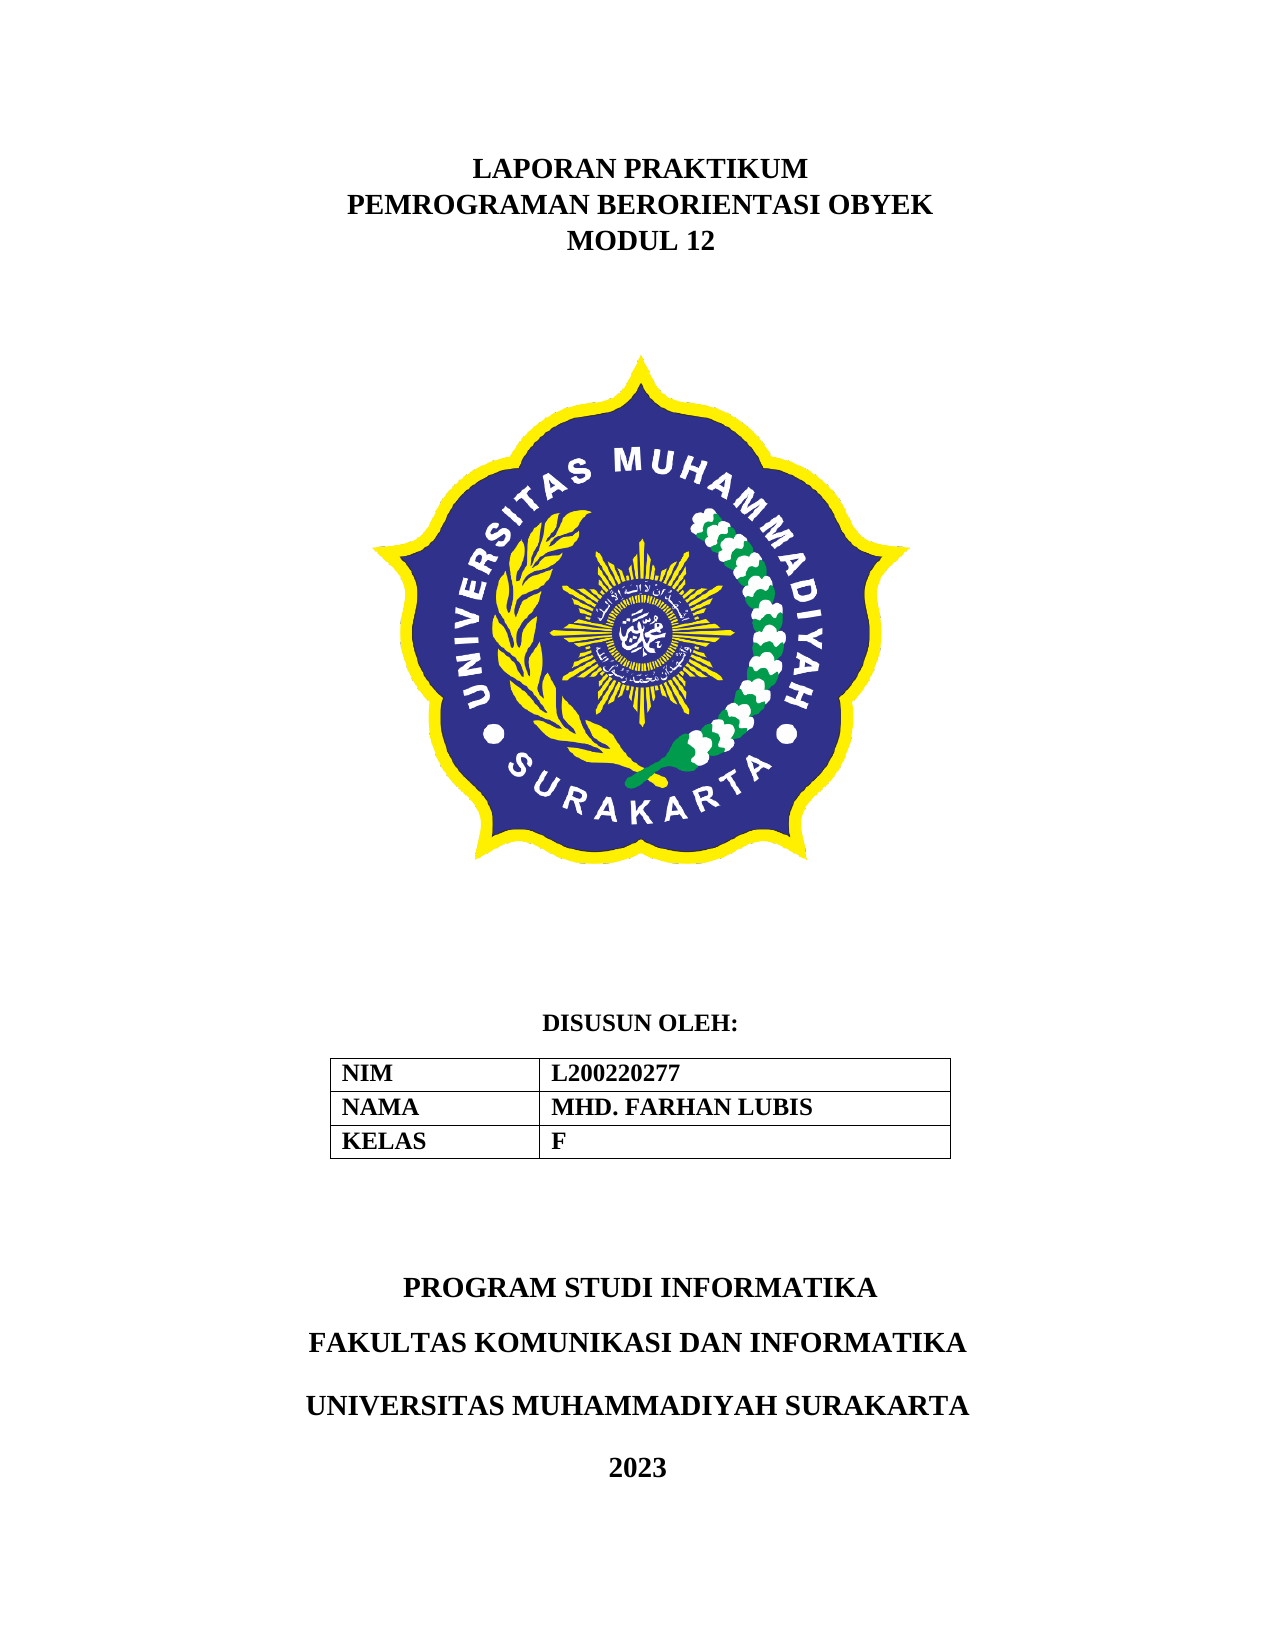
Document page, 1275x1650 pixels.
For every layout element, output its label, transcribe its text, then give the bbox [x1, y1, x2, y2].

table_cell MHD. FARHAN LUBIS [540, 1092, 950, 1125]
table_cell KELAS [331, 1126, 539, 1158]
text UNIVERSITAS MUHAMMADIYAH SURAKARTA [150, 1388, 1125, 1421]
text FAKULTAS KOMUNIKASI DAN INFORMATIKA [150, 1325, 1125, 1358]
table_cell F [540, 1126, 950, 1158]
table_header L200220277 [540, 1059, 950, 1091]
text PEMROGRAMAN BERORIENTASI OBYEK [150, 187, 1130, 221]
table_header NIM [331, 1059, 539, 1091]
text DISUSUN OLEH: [150, 1008, 1130, 1036]
text PROGRAM STUDI INFORMATIKA [150, 1270, 1130, 1303]
text MODUL 12 [151, 223, 1130, 257]
text 2023 [150, 1450, 1125, 1484]
text LAPORAN PRAKTIKUM [150, 151, 1130, 185]
table_cell NAMA [331, 1092, 539, 1125]
picture [354, 332, 927, 887]
